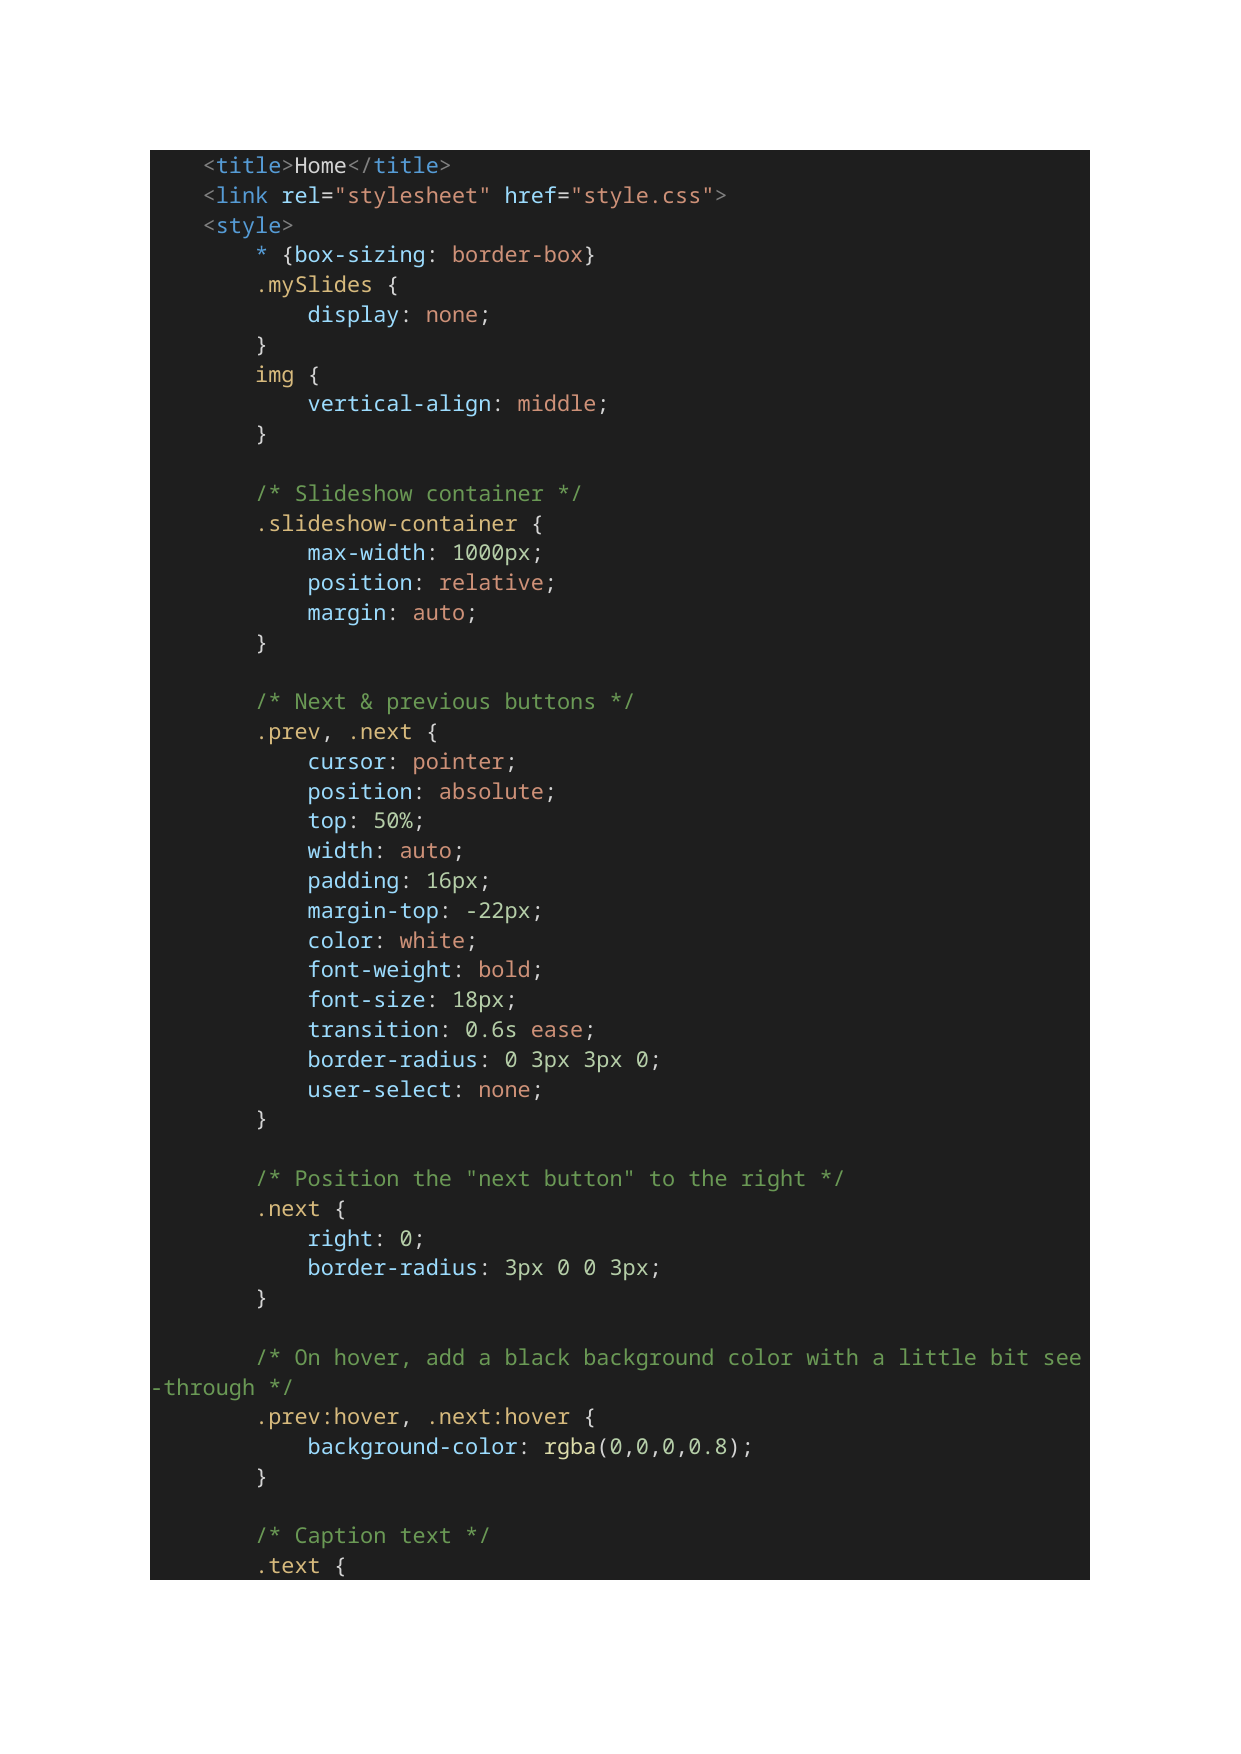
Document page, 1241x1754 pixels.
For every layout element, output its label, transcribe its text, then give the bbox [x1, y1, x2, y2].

text /* Next & previous buttons */ [150, 686, 1090, 716]
text } [150, 1103, 1090, 1133]
text transition: 0.6s ease; [150, 1014, 1090, 1044]
text display: none; [150, 299, 1090, 329]
text user-select: none; [150, 1073, 1090, 1103]
text } [150, 1461, 1090, 1491]
text border-radius: 3px 0 0 3px; [150, 1252, 1090, 1282]
text .prev:hover, .next:hover { [150, 1401, 1090, 1431]
text .text { [150, 1550, 1090, 1580]
text cursor: pointer; [150, 746, 1090, 776]
text font-weight: bold; [150, 954, 1090, 984]
text top: 50%; [150, 805, 1090, 835]
text <title>Home</title> [150, 150, 1090, 180]
text font-size: 18px; [150, 984, 1090, 1014]
text /* Position the "next button" to the right */ [150, 1163, 1090, 1193]
text /* Slideshow container */ [150, 478, 1090, 507]
text } [150, 1282, 1090, 1312]
text } [150, 418, 1090, 448]
text width: auto; [150, 835, 1090, 865]
text /* Caption text */ [150, 1520, 1090, 1550]
text padding: 16px; [150, 865, 1090, 895]
text border-radius: 0 3px 3px 0; [150, 1044, 1090, 1073]
text * {box-sizing: border-box} [150, 239, 1090, 269]
text /* On hover, add a black background color with a little bit see-through */ [150, 1342, 1090, 1401]
text <style> [150, 209, 1090, 239]
text vertical-align: middle; [150, 388, 1090, 418]
text } [150, 627, 1090, 656]
text .prev, .next { [150, 716, 1090, 746]
text margin: auto; [150, 597, 1090, 627]
text position: relative; [150, 567, 1090, 597]
text <link rel="stylesheet" href="style.css"> [150, 180, 1090, 209]
text background-color: rgba(0,0,0,0.8); [150, 1431, 1090, 1461]
text } [150, 329, 1090, 358]
text .mySlides { [150, 269, 1090, 299]
text position: absolute; [150, 776, 1090, 805]
text color: white; [150, 924, 1090, 954]
text margin-top: -22px; [150, 895, 1090, 924]
text .slideshow-container { [150, 507, 1090, 537]
text right: 0; [150, 1222, 1090, 1252]
text .next { [150, 1193, 1090, 1222]
text max-width: 1000px; [150, 537, 1090, 567]
text img { [150, 358, 1090, 388]
